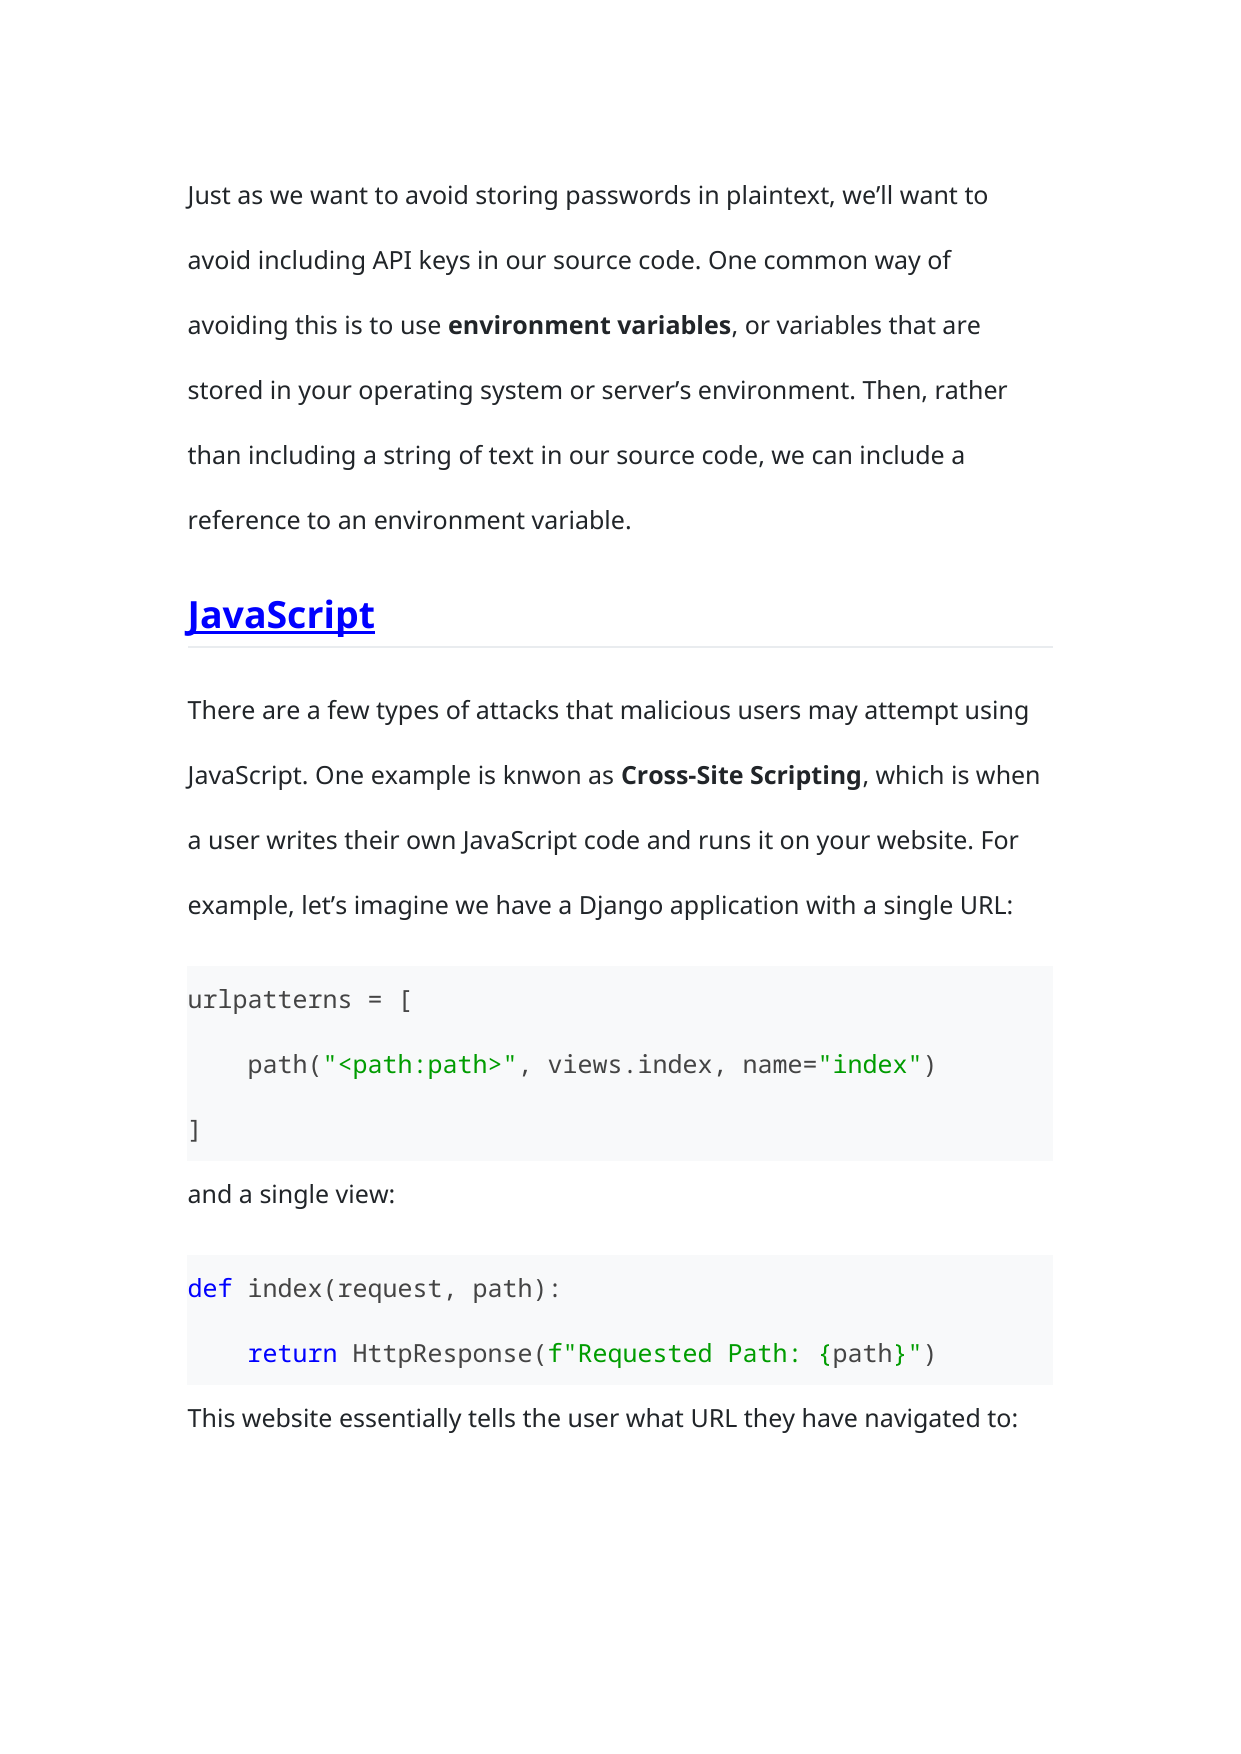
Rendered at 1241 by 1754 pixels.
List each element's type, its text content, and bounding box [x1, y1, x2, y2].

text return HttpResponse(f"Requested Path: {path}") [187, 1320, 1053, 1385]
text urlpatterns = [ [187, 966, 1053, 1031]
text There are a few types of attacks that malicious users may attempt using JavaScript. One example is knwon as Cross-Site Scripting, which is when a user writes their own JavaScript code and runs it on your website. For example, let’s imagine we have a Django application with a single URL: [187, 677, 1053, 937]
text and a single view: [187, 1161, 1053, 1226]
text Just as we want to avoid storing passwords in plaintext, we’ll want to avoid including API keys in our source code. One common way of avoiding this is to use environment variables, or variables that are stored in your operating system or server’s environment. Then, rather than including a string of text in our source code, we can include a reference to an environment variable. [187, 162, 1053, 552]
text This website essentially tells the user what URL they have navigated to: [187, 1385, 1053, 1450]
text ] [187, 1096, 1053, 1161]
text path("<path:path>", views.index, name="index") [187, 1031, 1053, 1096]
text JavaScript [187, 581, 1053, 648]
text def index(request, path): [187, 1255, 1053, 1320]
